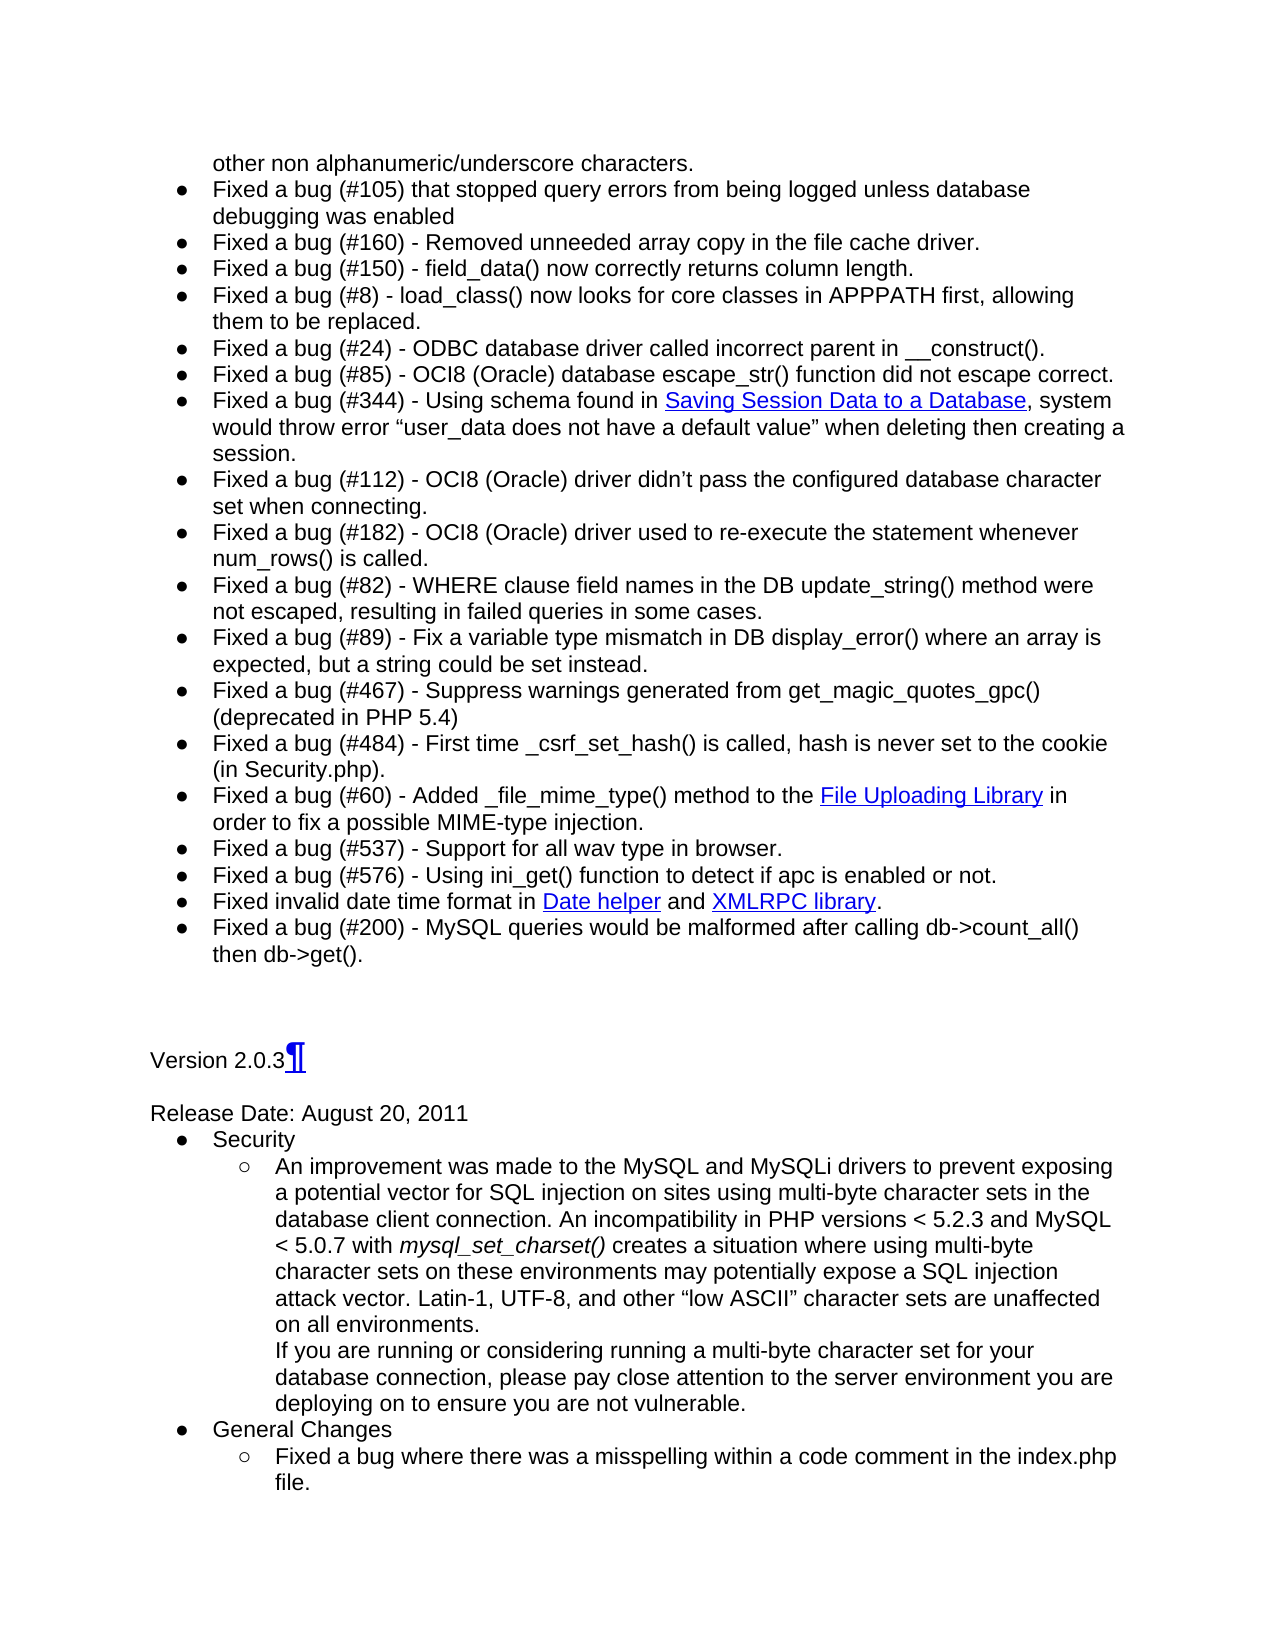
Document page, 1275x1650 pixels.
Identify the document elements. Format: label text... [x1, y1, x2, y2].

list Fixed a bug (#484) - First time _csrf_set_hash() is called, hash is never set to the cookie (in Security.php). [175, 730, 1125, 782]
list Fixed a bug (#537) - Support for all wav type in browser. [175, 835, 1125, 862]
list Fixed a bug where there was a misspelling within a code comment in the index.php file. [237, 1443, 1125, 1495]
list Fixed a bug (#160) - Removed unneeded array copy in the file cache driver. [175, 229, 1125, 255]
list Fixed a bug (#200) - MySQL queries would be malformed after calling db->count_all() then db->get(). [175, 914, 1125, 967]
list Fixed a bug (#150) - field_data() now correctly returns column length. [175, 255, 1125, 282]
list An improvement was made to the MySQL and MySQLi drivers to prevent exposing a potential vector for SQL injection on sites using multi-byte character sets in the database client connection. An incompatibility in PHP versions < 5.2.3 and MySQL < 5.0.7 with mysql_set_charset() creates a situation where using multi-byte character sets on these environments may potentially expose a SQL injection attack vector. Latin-1, UTF-8, and other “low ASCII” character sets are unaffected on all environments. If you are running or considering running a multi-byte character set for your database connection, please pay close attention to the server environment you are deploying on to ensure you are not vulnerable. [237, 1153, 1125, 1416]
list Fixed a bug (#112) - OCI8 (Oracle) driver didn’t pass the configured database character set when connecting. [175, 466, 1125, 519]
list Fixed a bug (#89) - Fix a variable type mismatch in DB display_error() where an array is expected, but a string could be set instead. [175, 624, 1125, 677]
list Fixed a bug (#8) - load_class() now looks for core classes in APPPATH first, allowing them to be replaced. [175, 282, 1125, 334]
text Release Date: August 20, 2011 [150, 1100, 1125, 1126]
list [175, 150, 1125, 176]
list Fixed a bug (#24) - ODBC database driver called incorrect parent in __construct(). [175, 334, 1125, 361]
list Fixed a bug (#85) - OCI8 (Oracle) database escape_str() function did not escape correct. [175, 361, 1125, 387]
list Fixed a bug (#105) that stopped query errors from being logged unless database debugging was enabled [175, 176, 1125, 229]
list Fixed a bug (#344) - Using schema found in Saving Session Data to a Database, system would throw error “user_data does not have a default value” when deleting then creating a session. [175, 387, 1125, 466]
list Fixed a bug (#576) - Using ini_get() function to detect if apc is enabled or not. [175, 862, 1125, 888]
text Version 2.0.3¶ [150, 1033, 1125, 1077]
list Fixed a bug (#60) - Added _file_mime_type() method to the File Uploading Library in order to fix a possible MIME-type injection. [175, 782, 1125, 835]
list Fixed a bug (#467) - Suppress warnings generated from get_magic_quotes_gpc() (deprecated in PHP 5.4) [175, 677, 1125, 730]
list Fixed a bug (#182) - OCI8 (Oracle) driver used to re-execute the statement whenever num_rows() is called. [175, 519, 1125, 572]
list Security [175, 1126, 1125, 1153]
list General Changes [175, 1416, 1125, 1443]
list Fixed a bug (#82) - WHERE clause field names in the DB update_string() method were not escaped, resulting in failed queries in some cases. [175, 572, 1125, 624]
list Fixed invalid date time format in Date helper and XMLRPC library. [175, 888, 1125, 914]
